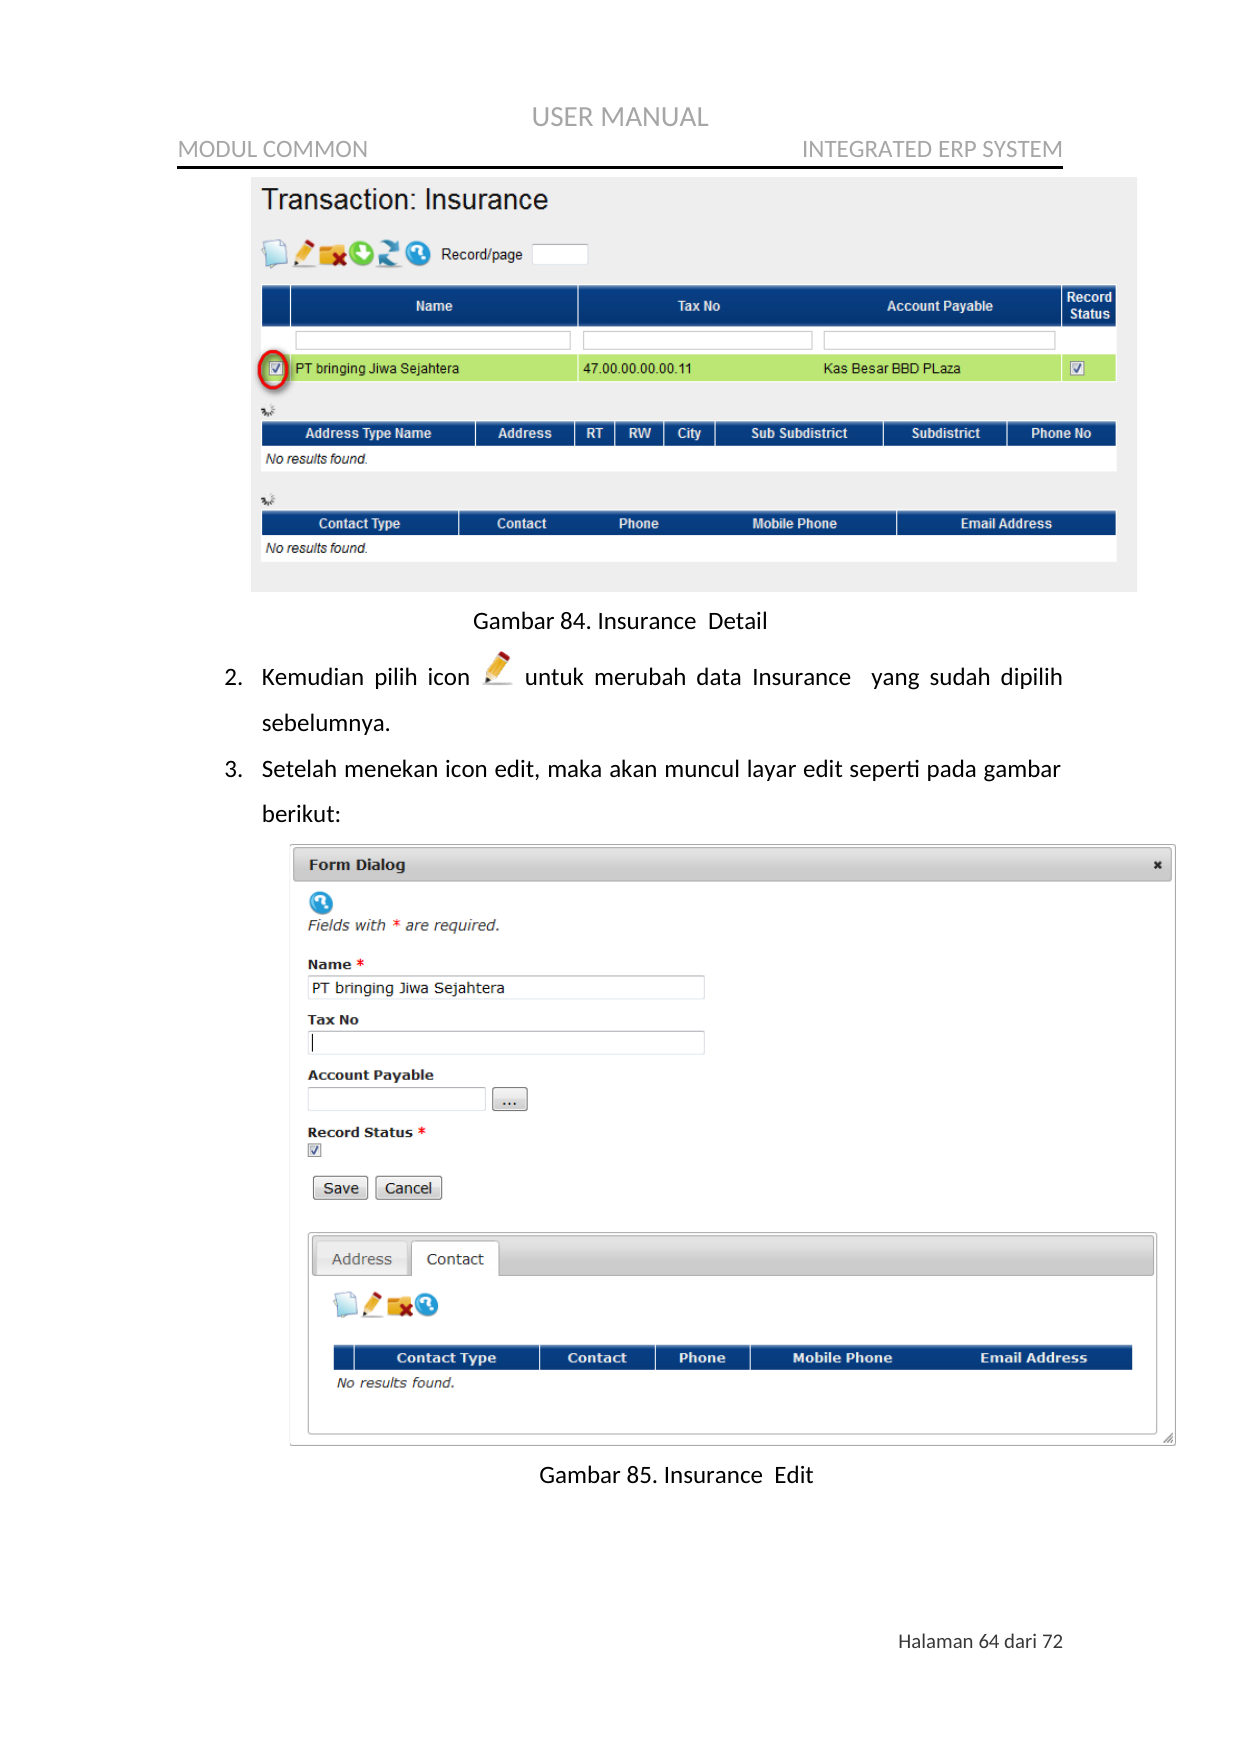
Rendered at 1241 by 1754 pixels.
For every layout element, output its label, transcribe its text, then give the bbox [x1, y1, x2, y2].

list Gambar 85. Insurance Edit [290, 1459, 1063, 1490]
list Setelah menekan icon edit, maka akan muncul layar edit seperti pada gambar berikut: [224, 753, 1063, 829]
picture [480, 651, 515, 686]
picture [289, 844, 1176, 1446]
list Gambar 84. Insurance Detail [177, 606, 1063, 636]
picture [251, 177, 1138, 592]
list Kemudian pilih icon untuk merubah data Insurance yang sudah dipilih sebelumnya. [224, 651, 1063, 738]
